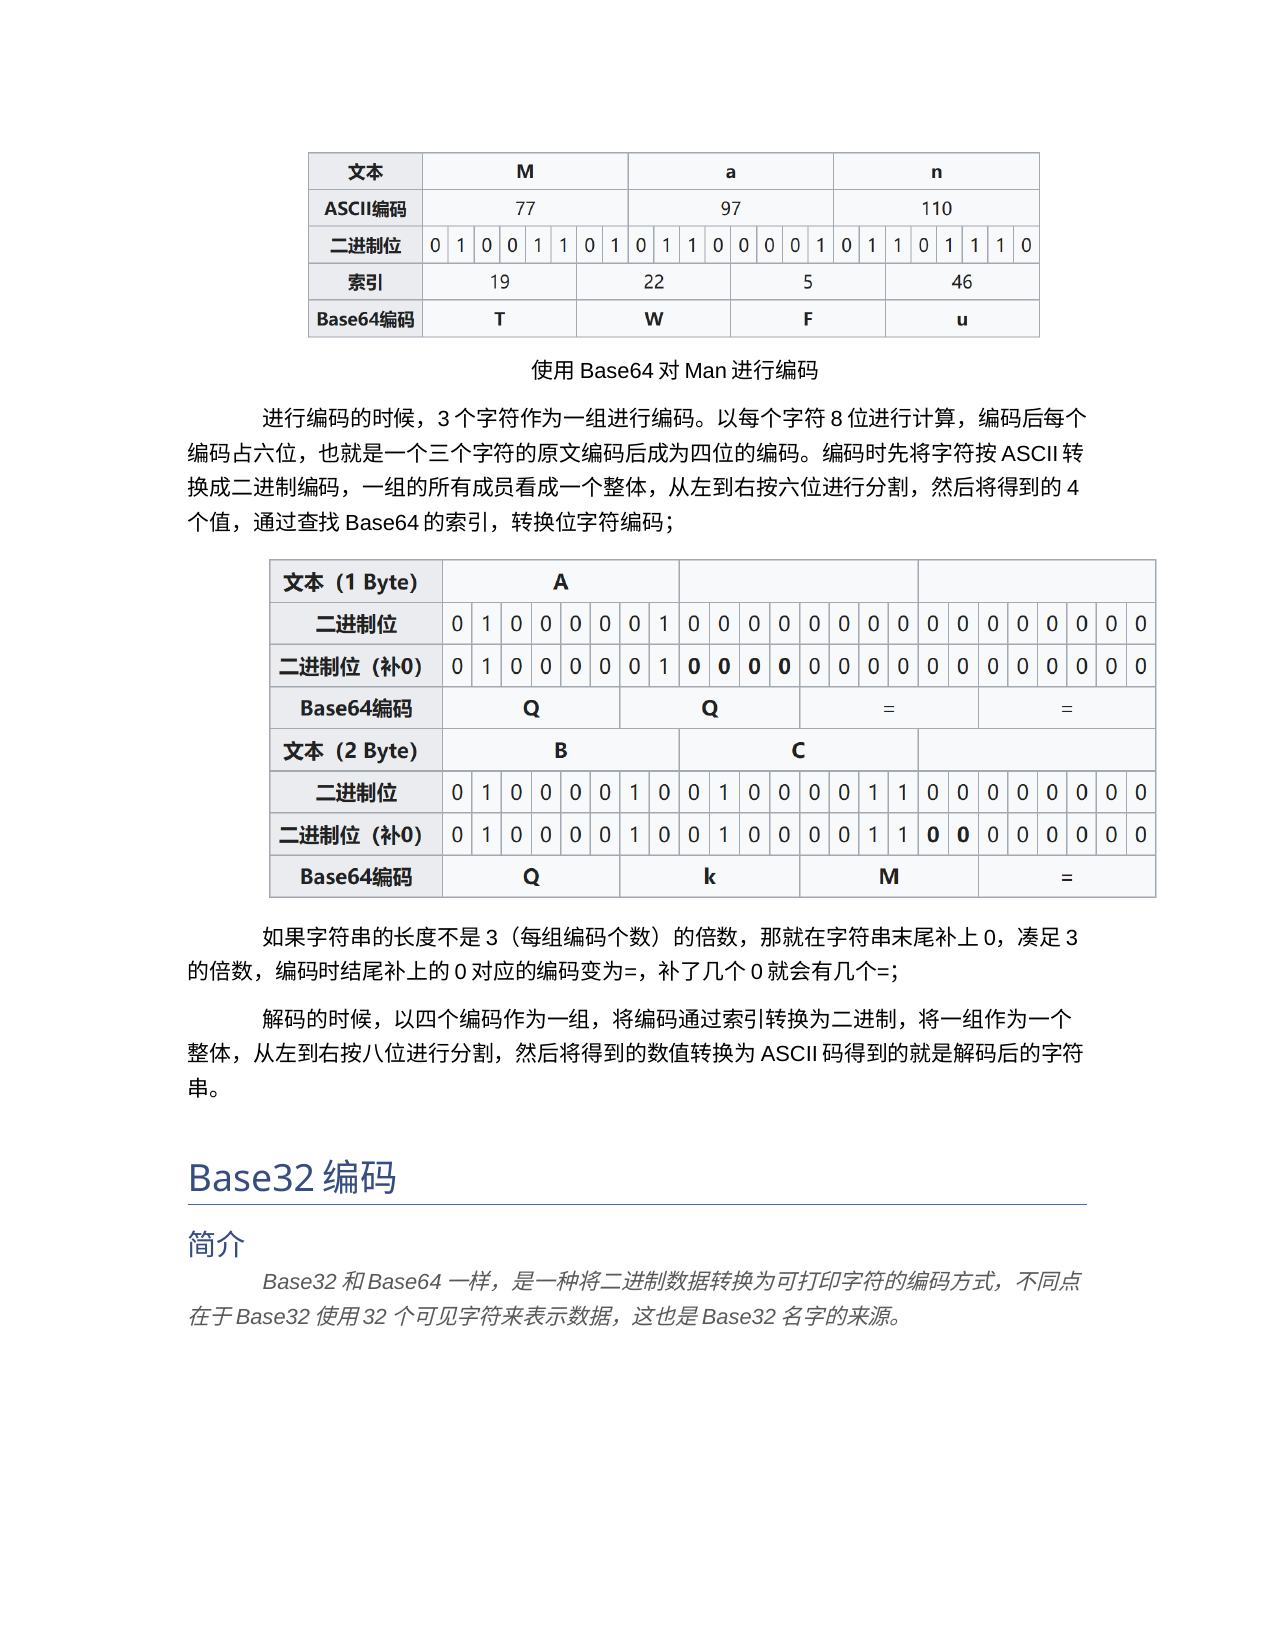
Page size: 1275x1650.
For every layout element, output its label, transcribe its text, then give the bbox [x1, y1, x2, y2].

text 如果字符串的长度不是3（每组编码个数）的倍数，那就在字符串末尾补上0，凑足3的倍数，编码时结尾补上的0对应的编码变为=，补了几个0就会有几个=； [187, 919, 1087, 986]
text 使用Base64对Man进行编码 [187, 353, 1087, 385]
subtitle 简介 [187, 1222, 1087, 1264]
picture [306, 150, 1044, 339]
text Base32和Base64一样，是一种将二进制数据转换为可打印字符的编码方式，不同点在于Base32使用32个可见字符来表示数据，这也是Base32名字的来源。 [187, 1264, 1087, 1331]
picture [262, 552, 1163, 905]
text 解码的时候，以四个编码作为一组，将编码通过索引转换为二进制，将一组作为一个整体，从左到右按八位进行分割，然后将得到的数值转换为ASCII码得到的就是解码后的字符串。 [187, 1002, 1087, 1103]
subtitle Base32编码 [187, 1148, 1087, 1205]
text 进行编码的时候，3个字符作为一组进行编码。以每个字符8位进行计算，编码后每个编码占六位，也就是一个三个字符的原文编码后成为四位的编码。编码时先将字符按ASCII转换成二进制编码，一组的所有成员看成一个整体，从左到右按六位进行分割，然后将得到的4个值，通过查找Base64的索引，转换位字符编码； [187, 401, 1087, 537]
